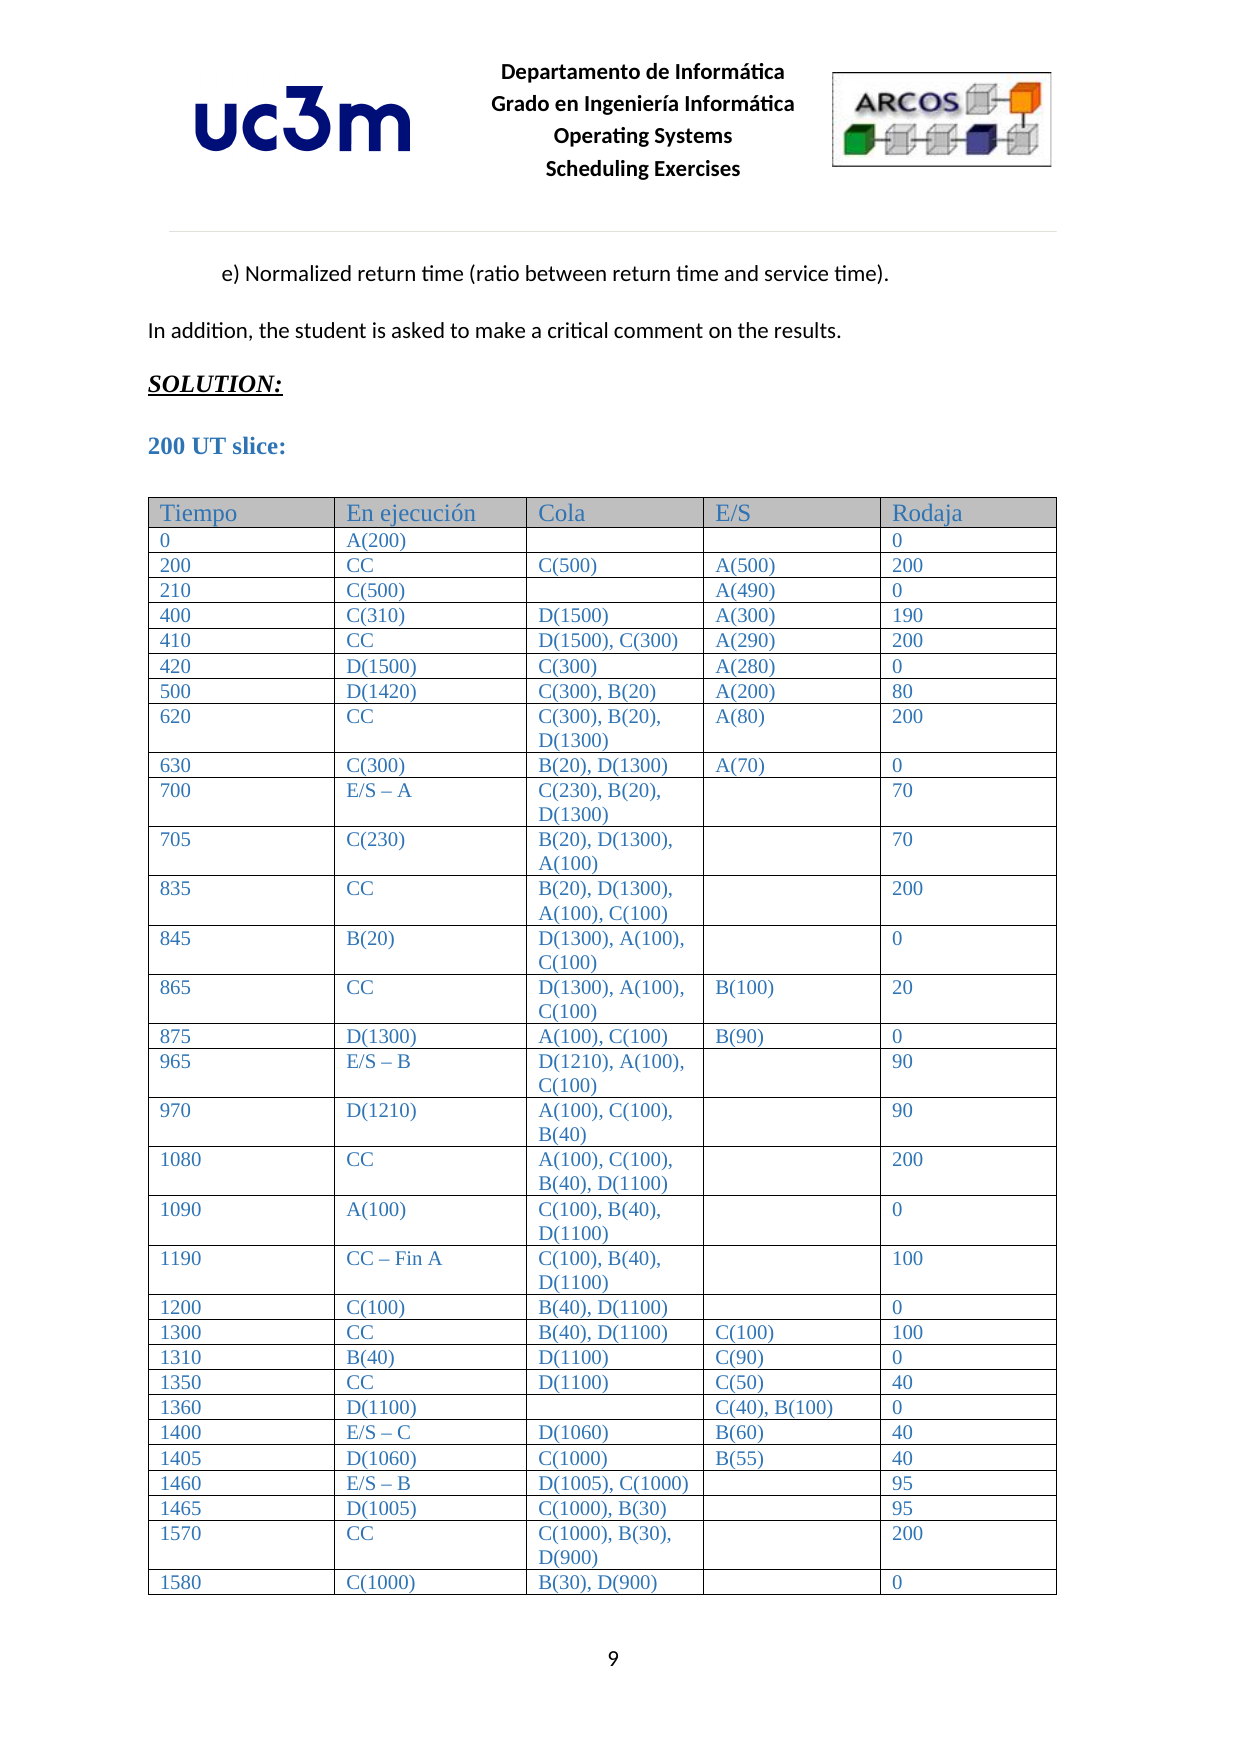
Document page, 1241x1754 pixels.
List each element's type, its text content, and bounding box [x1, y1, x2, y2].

table_cell 200 [881, 704, 1056, 752]
table_cell CC [335, 1370, 526, 1394]
table_cell C(100) [704, 1320, 880, 1344]
table_cell 0 [881, 1024, 1056, 1048]
table_cell [704, 1295, 880, 1319]
table_cell D(1300) [335, 1024, 526, 1048]
table_cell 420 [149, 654, 334, 678]
table_cell C(90) [704, 1345, 880, 1369]
table_cell C(230), B(20), D(1300) [527, 778, 703, 826]
table_cell CC [335, 553, 526, 577]
table_cell 630 [149, 753, 334, 777]
table_cell 40 [881, 1420, 1056, 1444]
table_cell [704, 926, 880, 974]
table_cell 845 [149, 926, 334, 974]
table_cell 0 [881, 1196, 1056, 1244]
table_header Cola [527, 498, 703, 527]
table_cell E/S – A [335, 778, 526, 826]
table_cell C(1000), B(30) [527, 1496, 703, 1520]
table_cell D(1005), C(1000) [527, 1471, 703, 1494]
table_cell A(100), C(100) [527, 1024, 703, 1048]
table_cell 210 [149, 578, 334, 602]
table_cell D(1500), C(300) [527, 629, 703, 652]
table_cell [704, 778, 880, 826]
table_cell A(200) [335, 528, 526, 552]
table_cell C(230) [335, 827, 526, 875]
table_cell C(1000), B(30), D(900) [527, 1521, 703, 1569]
table_header En ejecución [335, 498, 526, 527]
text e) Normalized return time (ratio between return time and service time). [221, 259, 1078, 287]
table_cell [704, 1521, 880, 1569]
table_cell 200 [881, 1147, 1056, 1195]
table_cell 1405 [149, 1445, 334, 1469]
table_cell CC [335, 704, 526, 752]
table_cell D(1420) [335, 679, 526, 703]
table_cell E/S – C [335, 1420, 526, 1444]
table_cell B(20), D(1300), A(100), C(100) [527, 876, 703, 924]
table_cell CC [335, 975, 526, 1023]
table_cell [704, 1147, 880, 1195]
table_cell A(290) [704, 629, 880, 652]
table_cell B(30), D(900) [527, 1570, 703, 1594]
table_cell B(40), D(1100) [527, 1295, 703, 1319]
table_cell 95 [881, 1496, 1056, 1520]
table_cell CC [335, 1521, 526, 1569]
table_cell D(1060) [527, 1420, 703, 1444]
table_cell 1300 [149, 1320, 334, 1344]
table_cell A(100), C(100), B(40) [527, 1098, 703, 1146]
table_cell 0 [881, 1295, 1056, 1319]
table_cell D(1100) [335, 1395, 526, 1419]
table_cell 865 [149, 975, 334, 1023]
table_cell 100 [881, 1246, 1056, 1294]
table_cell 100 [881, 1320, 1056, 1344]
table_cell C(100), B(40), D(1100) [527, 1196, 703, 1244]
table_cell [704, 528, 880, 552]
table_cell 95 [881, 1471, 1056, 1494]
table_cell D(1210) [335, 1098, 526, 1146]
table_cell [704, 1246, 880, 1294]
table_cell 200 [881, 876, 1056, 924]
table_cell 0 [881, 578, 1056, 602]
table_cell [704, 1098, 880, 1146]
table_cell 90 [881, 1098, 1056, 1146]
table_header E/S [704, 498, 880, 527]
table_cell [704, 1496, 880, 1520]
table_cell D(1210), A(100), C(100) [527, 1049, 703, 1097]
table_cell D(1500) [527, 603, 703, 627]
table_header Tiempo [149, 498, 334, 527]
table_cell 965 [149, 1049, 334, 1097]
table_cell 80 [881, 679, 1056, 703]
table_cell 400 [149, 603, 334, 627]
table_cell 1460 [149, 1471, 334, 1494]
table_cell [704, 1570, 880, 1594]
table_cell C(310) [335, 603, 526, 627]
table_cell B(20), D(1300) [527, 753, 703, 777]
table_cell C(500) [335, 578, 526, 602]
text SOLUTION: [148, 369, 1078, 398]
table_cell B(100) [704, 975, 880, 1023]
table_cell C(300), B(20), D(1300) [527, 704, 703, 752]
table_cell [704, 1049, 880, 1097]
table_cell [704, 1196, 880, 1244]
table_cell A(70) [704, 753, 880, 777]
table_cell A(500) [704, 553, 880, 577]
table_cell 1200 [149, 1295, 334, 1319]
table_cell 40 [881, 1445, 1056, 1469]
table_cell 410 [149, 629, 334, 652]
table_cell 70 [881, 778, 1056, 826]
table_cell A(490) [704, 578, 880, 602]
table_cell 0 [881, 528, 1056, 552]
table_cell 200 [149, 553, 334, 577]
table_cell 0 [881, 1395, 1056, 1419]
table_cell C(300), B(20) [527, 679, 703, 703]
table_cell 1080 [149, 1147, 334, 1195]
table_cell 700 [149, 778, 334, 826]
table_cell CC [335, 876, 526, 924]
table_cell 1350 [149, 1370, 334, 1394]
table_cell C(100), B(40), D(1100) [527, 1246, 703, 1294]
table_cell 1570 [149, 1521, 334, 1569]
table_cell D(1100) [527, 1370, 703, 1394]
table_cell 1090 [149, 1196, 334, 1244]
table_cell CC [335, 1147, 526, 1195]
table_cell 200 [881, 629, 1056, 652]
table_cell A(80) [704, 704, 880, 752]
table_cell C(300) [527, 654, 703, 678]
table_cell 620 [149, 704, 334, 752]
table_cell A(300) [704, 603, 880, 627]
table_cell A(280) [704, 654, 880, 678]
table_cell B(40) [335, 1345, 526, 1369]
text 200 UT slice: [148, 431, 1078, 460]
table_cell 200 [881, 1521, 1056, 1569]
table_cell [704, 1471, 880, 1494]
table_cell C(500) [527, 553, 703, 577]
table_cell 1400 [149, 1420, 334, 1444]
table_header Rodaja [881, 498, 1056, 527]
table_cell 970 [149, 1098, 334, 1146]
table_cell [704, 876, 880, 924]
table_cell 1190 [149, 1246, 334, 1294]
table_cell 0 [881, 654, 1056, 678]
table_cell 0 [149, 528, 334, 552]
table_cell 1360 [149, 1395, 334, 1419]
table_cell 90 [881, 1049, 1056, 1097]
table_cell D(1300), A(100), C(100) [527, 975, 703, 1023]
table_cell 20 [881, 975, 1056, 1023]
table_cell CC – Fin A [335, 1246, 526, 1294]
table_cell CC [335, 1320, 526, 1344]
table_cell D(1100) [527, 1345, 703, 1369]
table_cell 835 [149, 876, 334, 924]
table_cell C(1000) [335, 1570, 526, 1594]
table_cell 500 [149, 679, 334, 703]
table_cell A(200) [704, 679, 880, 703]
picture [186, 72, 421, 167]
table_cell C(300) [335, 753, 526, 777]
table_cell B(55) [704, 1445, 880, 1469]
table_cell 70 [881, 827, 1056, 875]
table_cell 0 [881, 1570, 1056, 1594]
table_cell 875 [149, 1024, 334, 1048]
table_cell D(1300), A(100), C(100) [527, 926, 703, 974]
table_cell [527, 1395, 703, 1419]
table_cell C(1000) [527, 1445, 703, 1469]
table_cell C(40), B(100) [704, 1395, 880, 1419]
table_cell 1465 [149, 1496, 334, 1520]
table_cell 0 [881, 926, 1056, 974]
picture [832, 72, 1052, 167]
table_cell 0 [881, 1345, 1056, 1369]
table_cell D(1005) [335, 1496, 526, 1520]
table_cell 705 [149, 827, 334, 875]
table_cell CC [335, 629, 526, 652]
table_cell [527, 578, 703, 602]
table_cell A(100) [335, 1196, 526, 1244]
text In addition, the student is asked to make a critical comment on the results. [148, 316, 1078, 344]
table_cell 190 [881, 603, 1056, 627]
table_cell 200 [881, 553, 1056, 577]
table_cell E/S – B [335, 1471, 526, 1494]
table_cell 1310 [149, 1345, 334, 1369]
table_cell 0 [881, 753, 1056, 777]
table_cell [704, 827, 880, 875]
table_cell B(90) [704, 1024, 880, 1048]
table_cell B(20), D(1300), A(100) [527, 827, 703, 875]
table_cell D(1060) [335, 1445, 526, 1469]
table_cell A(100), C(100), B(40), D(1100) [527, 1147, 703, 1195]
table_cell B(60) [704, 1420, 880, 1444]
table_cell 40 [881, 1370, 1056, 1394]
table_cell E/S – B [335, 1049, 526, 1097]
table_cell C(50) [704, 1370, 880, 1394]
table_cell B(40), D(1100) [527, 1320, 703, 1344]
table_cell D(1500) [335, 654, 526, 678]
table_cell 1580 [149, 1570, 334, 1594]
table_cell [527, 528, 703, 552]
table_cell B(20) [335, 926, 526, 974]
table_cell C(100) [335, 1295, 526, 1319]
